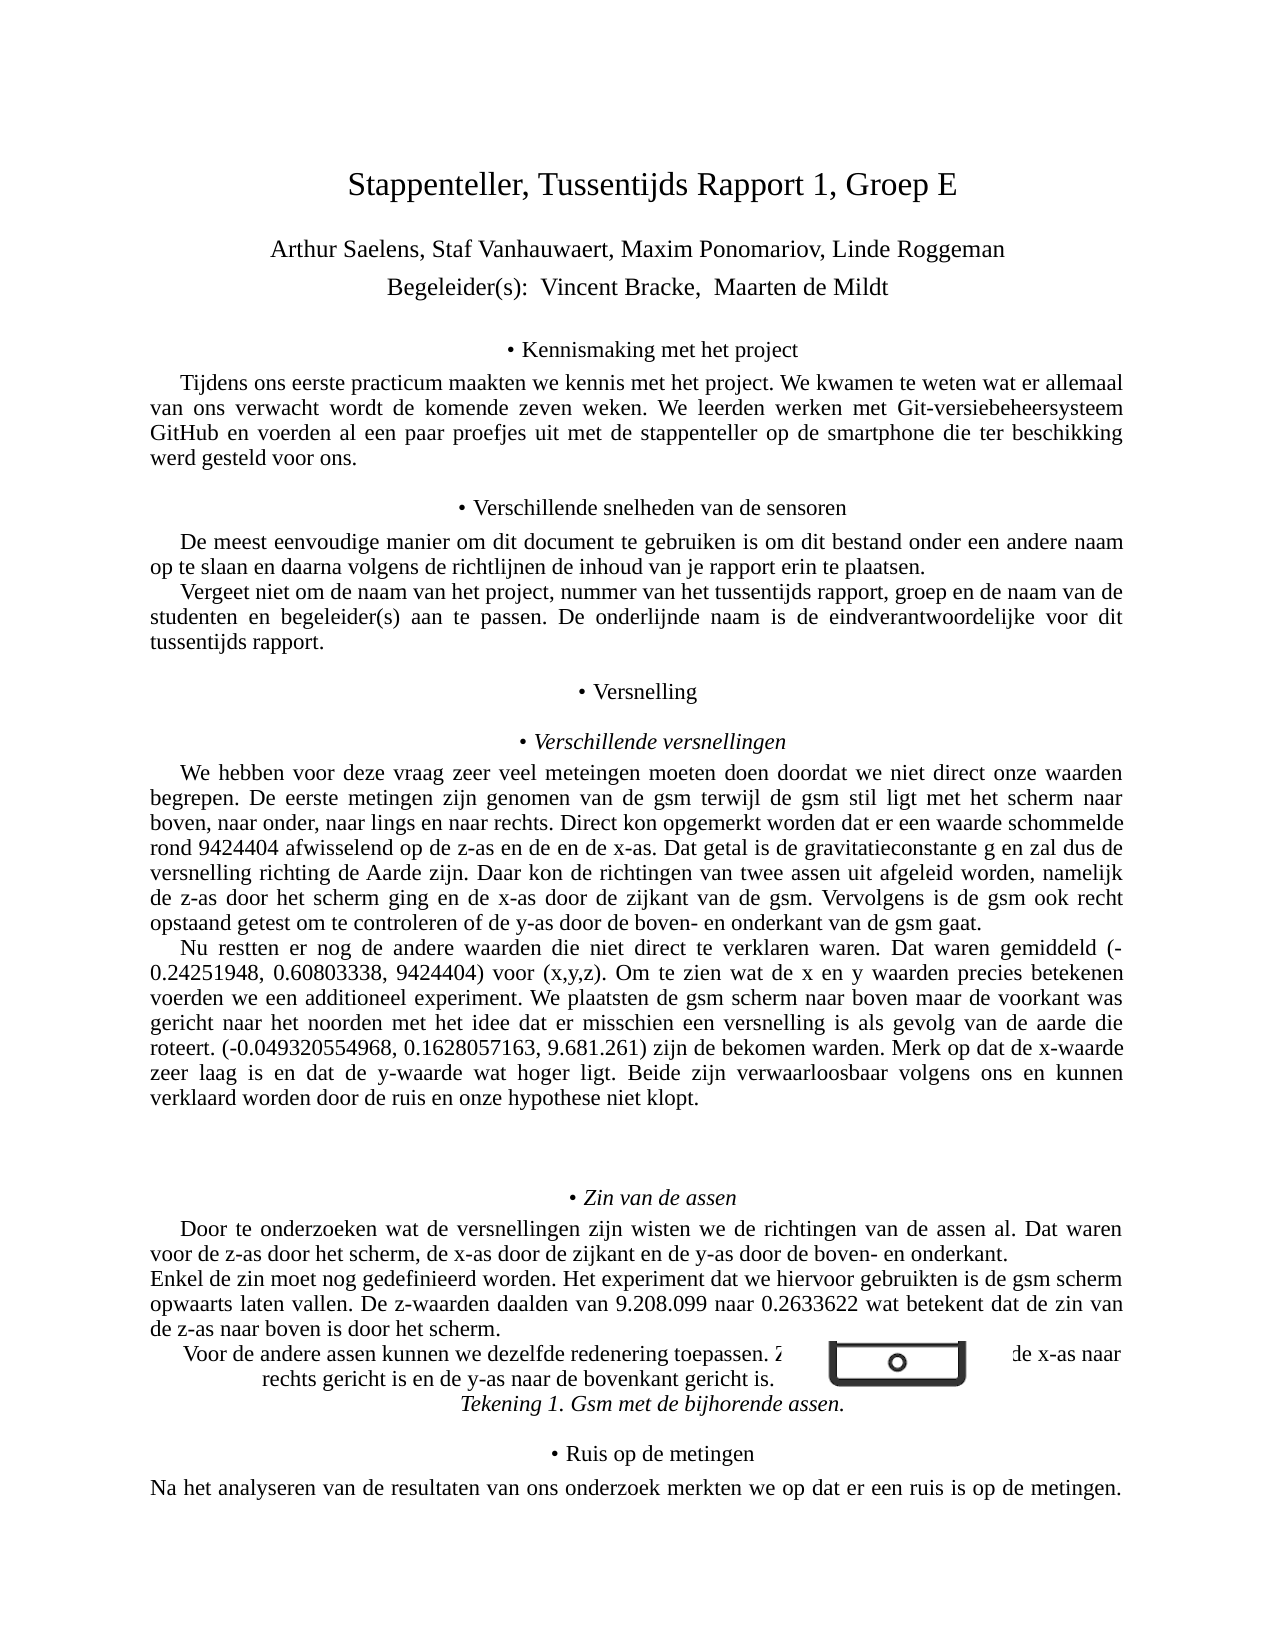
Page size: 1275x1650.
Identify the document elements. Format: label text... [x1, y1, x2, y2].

list Ruis op de metingen [180, 1442, 1125, 1467]
list Verschillende versnellingen [180, 729, 1125, 754]
text Nu restten er nog de andere waarden die niet direct te verklaren waren. Dat waren gemiddeld (-0.24251948, 0.60803338, 9424404) voor (x,y,z). Om te zien wat de x en y waarden precies betekenen voerden we een additioneel experiment. We plaatsten de gsm scherm naar boven maar de voorkant was gericht naar het noorden met het idee dat er misschien een versnelling is als gevolg van de aarde die roteert. (-0.049320554968, 0.1628057163, 9.681.261) zijn de bekomen warden. Merk op dat de x-waarde zeer laag is en dat de y-waarde wat hoger ligt. Beide zijn verwaarloosbaar volgens ons en kunnen verklaard worden door de ruis en onze hypothese niet klopt. [150, 935, 1125, 1110]
text Stappenteller, Tussentijds Rapport 1, Groep E [150, 175, 1125, 200]
text Vergeet niet om de naam van het project, nummer van het tussentijds rapport, groep en de naam van de studenten en begeleider(s) aan te passen. De onderlijnde naam is de eindverantwoordelijke voor dit tussentijds rapport. [150, 579, 1125, 654]
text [150, 1475, 1125, 1500]
list Zin van de assen [180, 1185, 1125, 1210]
text De meest eenvoudige manier om dit document te gebruiken is om dit bestand onder een andere naam op te slaan en daarna volgens de richtlijnen de inhoud van je rapport erin te plaatsen. [150, 529, 1125, 579]
text Enkel de zin moet nog gedefinieerd worden. Het experiment dat we hiervoor gebruikten is de gsm scherm opwaarts laten vallen. De z-waarden daalden van 9.208.099 naar 0.2633622 wat betekent dat de zin van de z-as naar boven is door het scherm. [150, 1267, 1125, 1342]
text Tijdens ons eerste practicum maakten we kennis met het project. We kwamen te weten wat er allemaal van ons verwacht wordt de komende zeven weken. We leerden werken met Git-versiebeheersysteem GitHub en voerden al een paar proefjes uit met de stappenteller op de smartphone die ter beschikking werd gesteld voor ons. [150, 371, 1125, 471]
list Kennismaking met het project [180, 337, 1125, 362]
text We hebben voor deze vraag zeer veel meteingen moeten doen doordat we niet direct onze waarden begrepen. De eerste metingen zijn genomen van de gsm terwijl de gsm stil ligt met het scherm naar boven, naar onder, naar lings en naar rechts. Direct kon opgemerkt worden dat er een waarde schommelde rond 9424404 afwisselend op de z-as en de en de x-as. Dat getal is de gravitatieconstante g en zal dus de versnelling richting de Aarde zijn. Daar kon de richtingen van twee assen uit afgeleid worden, namelijk de z-as door het scherm ging en de x-as door de zijkant van de gsm. Vervolgens is de gsm ook recht opstaand getest om te controleren of de y-as door de boven- en onderkant van de gsm gaat. [150, 760, 1125, 935]
text Tekening 1. Gsm met de bijhorende assen. [150, 1392, 1125, 1417]
list Verschillende snelheden van de sensoren [180, 496, 1125, 521]
text Begeleider(s): Vincent Bracke, Maarten de Mildt [150, 275, 1125, 300]
list Versnelling [150, 679, 1125, 704]
text Voor de andere assen kunnen we dezelfde redenering toepassen. Zo kunnen we stellen dat de x-as naar rechts gericht is en de y-as naar de bovenkant gericht is. [150, 1342, 1125, 1392]
text Arthur Saelens, Staf Vanhauwaert, Maxim Ponomariov, Linde Roggeman [150, 237, 1125, 262]
text Door te onderzoeken wat de versnellingen zijn wisten we de richtingen van de assen al. Dat waren voor de z-as door het scherm, de x-as door de zijkant en de y-as door de boven- en onderkant. [150, 1217, 1125, 1267]
